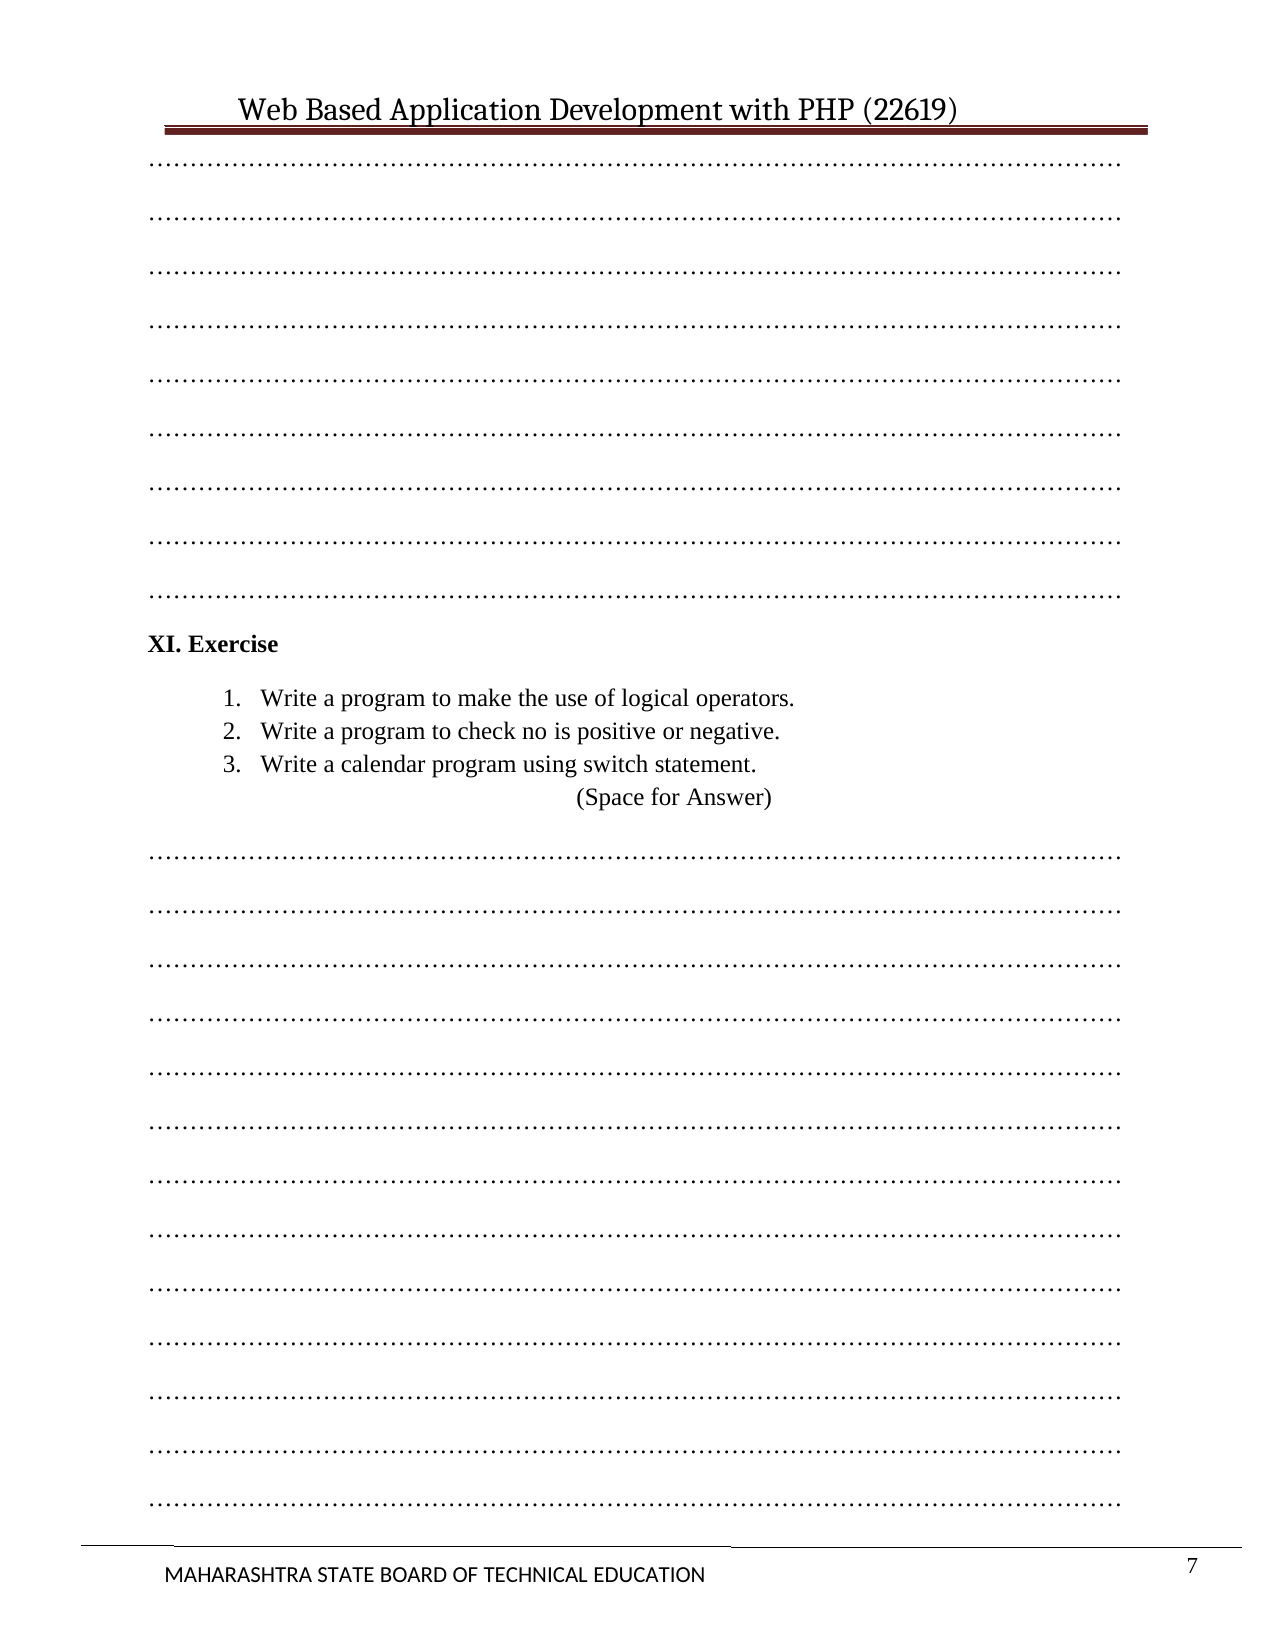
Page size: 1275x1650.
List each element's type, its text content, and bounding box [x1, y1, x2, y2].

text ……………………………………………………………………………………………………… [147, 413, 1254, 442]
text ……………………………………………………………………………………………………… [147, 890, 1254, 919]
text ……………………………………………………………………………………………………… [147, 998, 1254, 1026]
text ……………………………………………………………………………………………………… [147, 944, 1254, 973]
list Write a program to make the use of logical operators. [223, 683, 1254, 712]
text ……………………………………………………………………………………………………… [147, 197, 1254, 226]
text ……………………………………………………………………………………………………… [147, 521, 1254, 550]
text ……………………………………………………………………………………………………… [147, 467, 1254, 496]
text ……………………………………………………………………………………………………… [147, 1268, 1254, 1296]
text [147, 143, 1254, 172]
text ……………………………………………………………………………………………………… [147, 1106, 1254, 1134]
text ……………………………………………………………………………………………………… [147, 1052, 1254, 1081]
text ……………………………………………………………………………………………………… [147, 575, 1254, 603]
subtitle Exercise [147, 629, 1254, 658]
text ……………………………………………………………………………………………………… [147, 359, 1254, 388]
text ……………………………………………………………………………………………………… [147, 251, 1254, 280]
text ……………………………………………………………………………………………………… [147, 1214, 1254, 1243]
text ……………………………………………………………………………………………………… [147, 1160, 1254, 1189]
text ……………………………………………………………………………………………………… [147, 1430, 1254, 1458]
list Write a calendar program using switch statement. [223, 749, 1254, 778]
text ……………………………………………………………………………………………………… [147, 305, 1254, 333]
list Write a program to check no is positive or negative. [223, 716, 1254, 745]
text (Space for Answer) [576, 782, 1254, 811]
text ……………………………………………………………………………………………………… [147, 836, 1254, 865]
text ……………………………………………………………………………………………………… [147, 1376, 1254, 1404]
text ……………………………………………………………………………………………………… [147, 1322, 1254, 1350]
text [147, 1483, 1254, 1512]
